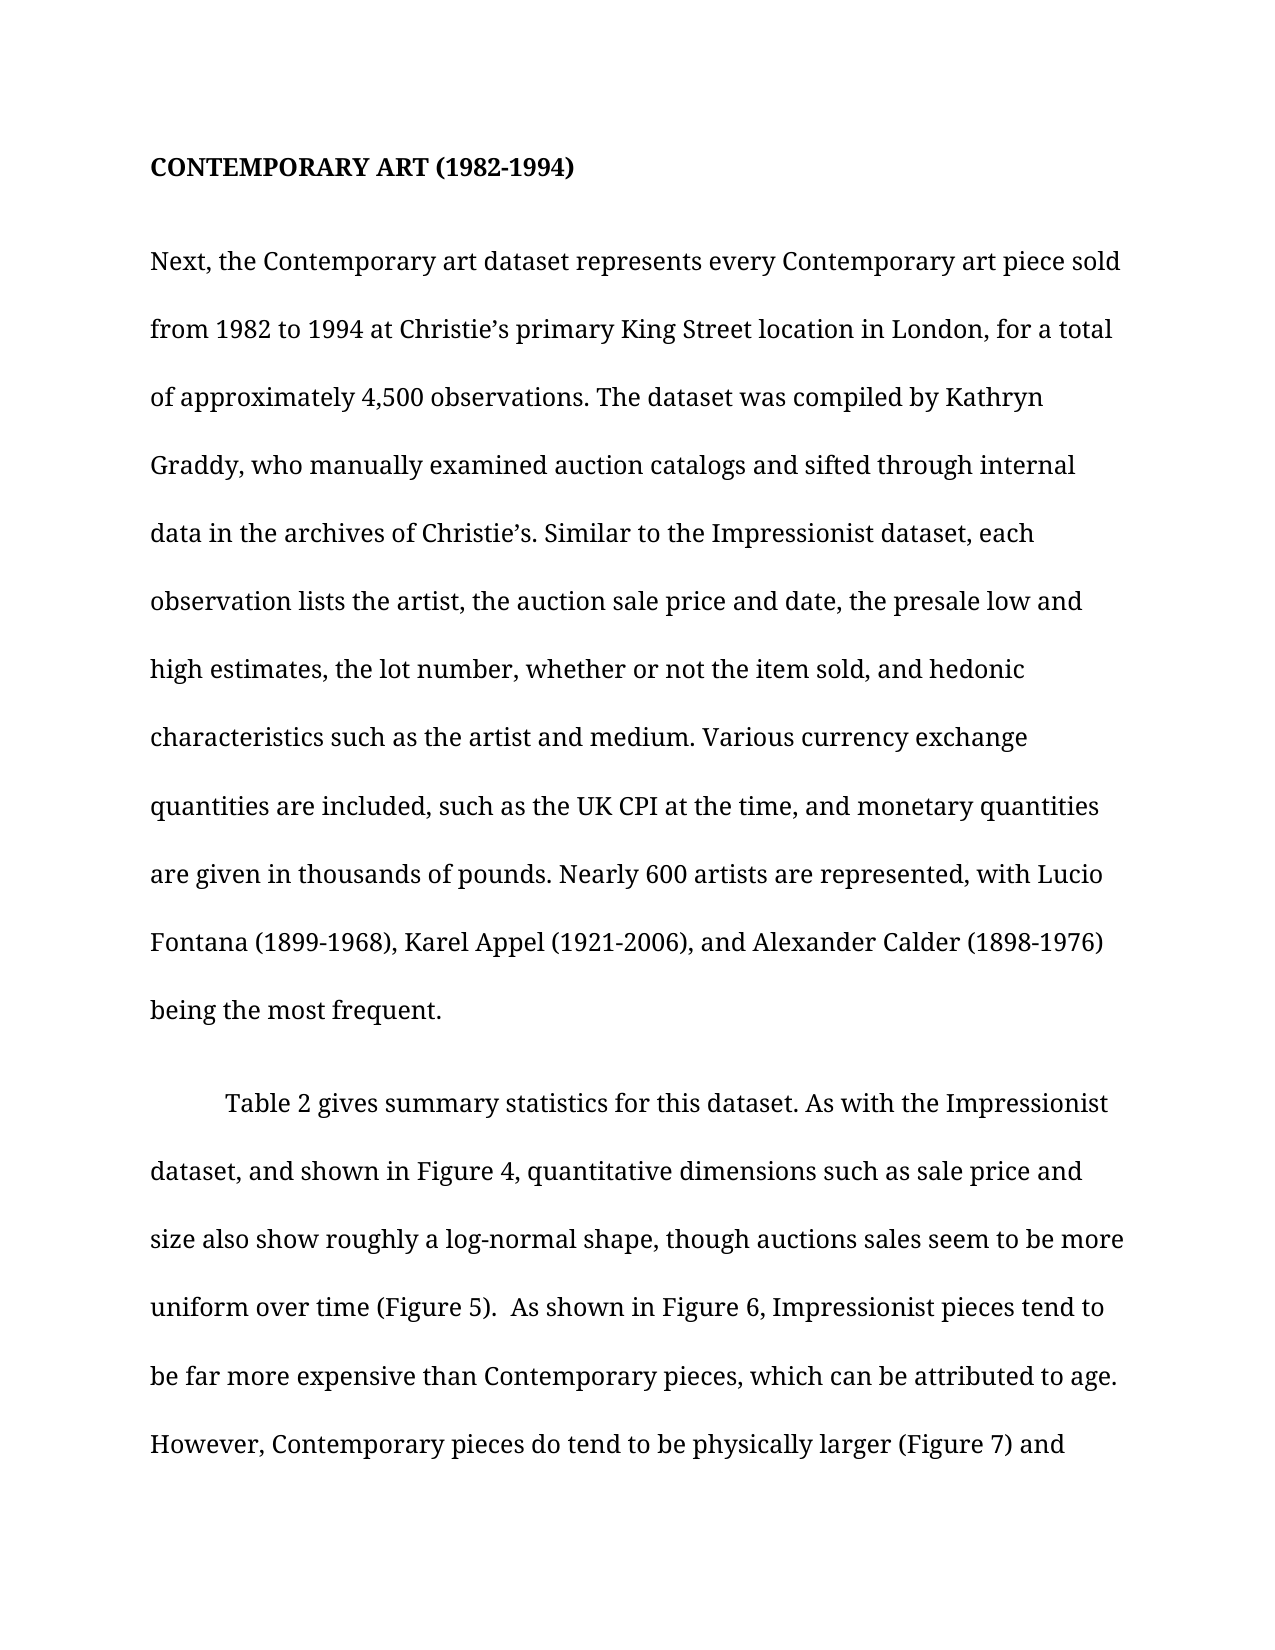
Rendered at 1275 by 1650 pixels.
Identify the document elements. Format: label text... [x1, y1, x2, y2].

text Next, the Contemporary art dataset represents every Contemporary art piece sold from 1982 to 1994 at Christie’s primary King Street location in London, for a total of approximately 4,500 observations. The dataset was compiled by Kathryn Graddy, who manually examined auction catalogs and sifted through internal data in the archives of Christie’s. Similar to the Impressionist dataset, each observation lists the artist, the auction sale price and date, the presale low and high estimates, the lot number, whether or not the item sold, and hedonic characteristics such as the artist and medium. Various currency exchange quantities are included, such as the UK CPI at the time, and monetary quantities are given in thousands of pounds. Nearly 600 artists are represented, with Lucio Fontana (1899-1968), Karel Appel (1921-2006), and Alexander Calder (1898-1976) being the most frequent. [150, 243, 1125, 1027]
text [150, 1086, 1125, 1460]
text CONTEMPORARY ART (1982-1994) [150, 150, 1125, 184]
